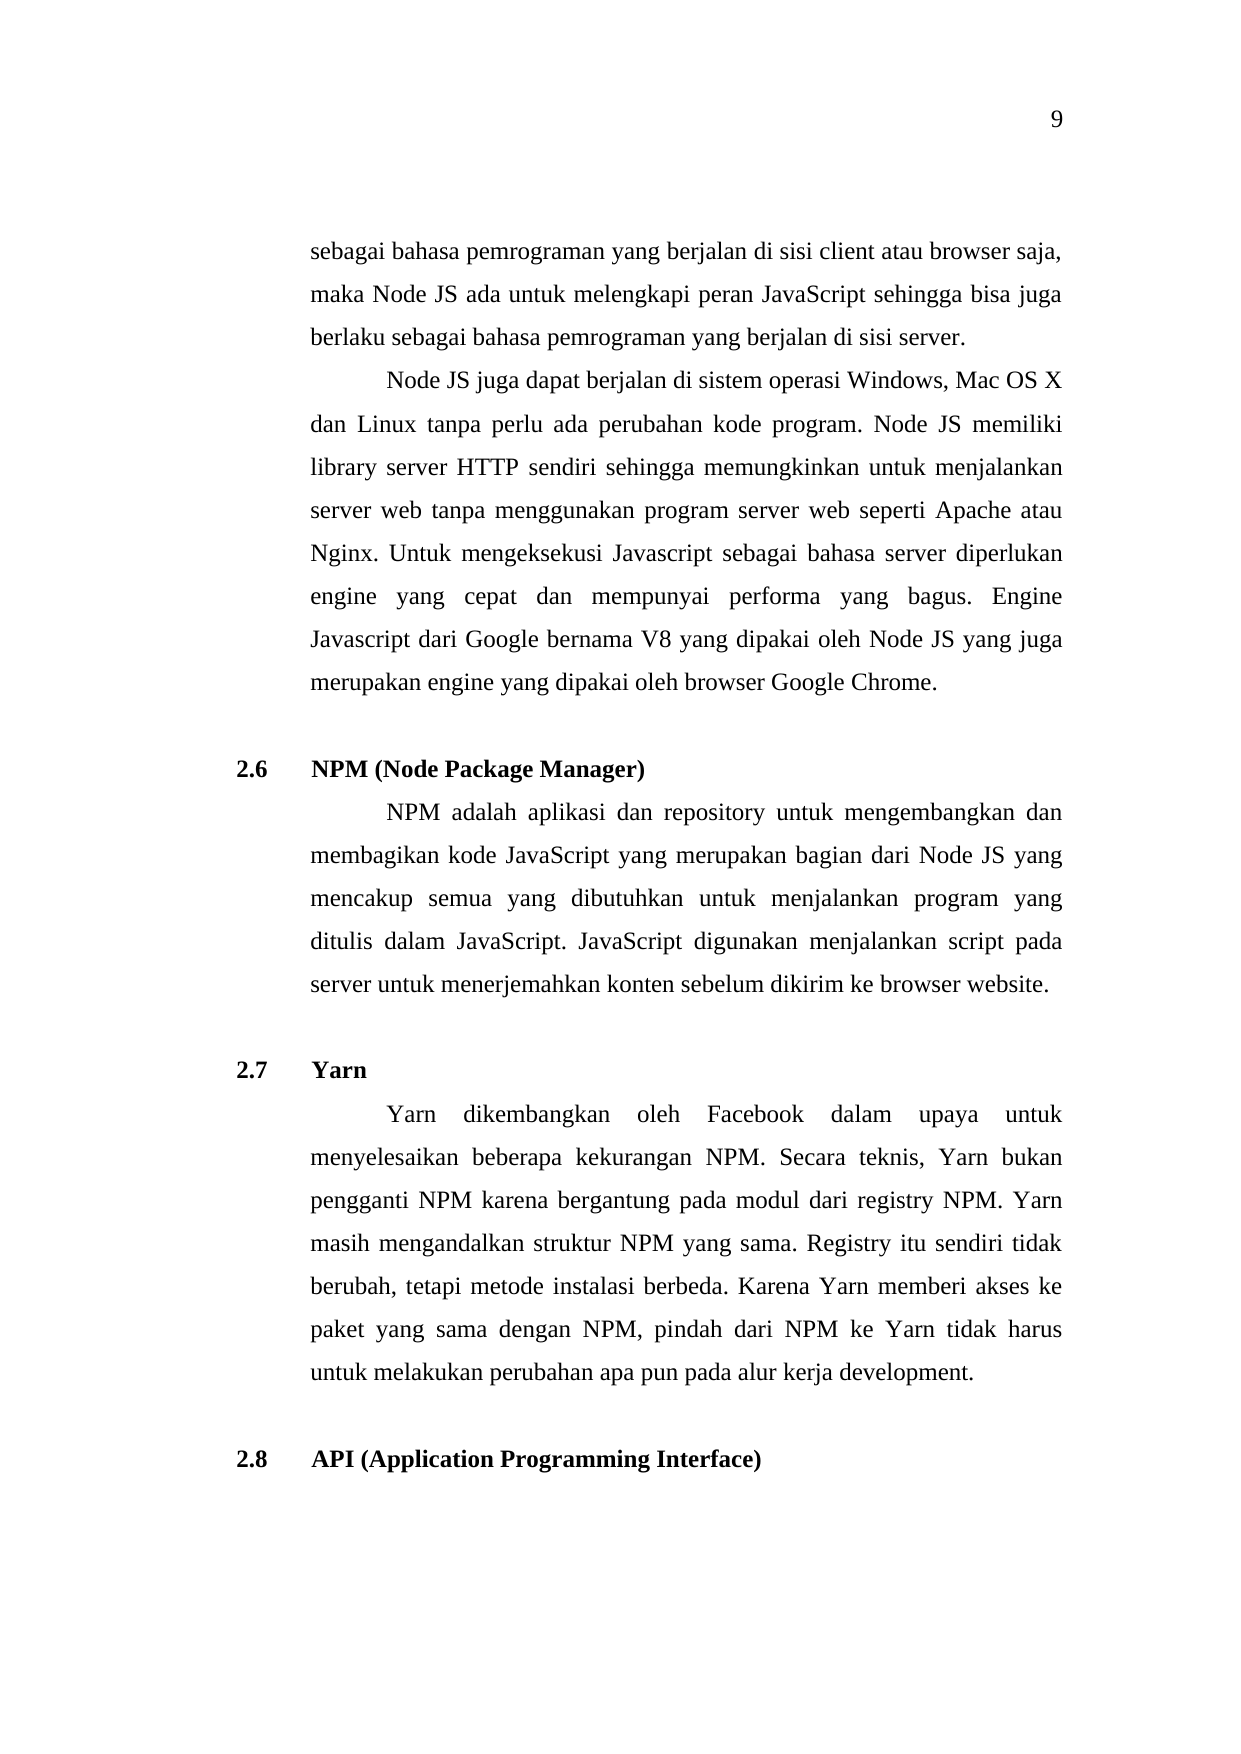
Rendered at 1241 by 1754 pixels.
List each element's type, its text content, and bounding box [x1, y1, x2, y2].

list Yarn [236, 1056, 1063, 1084]
list API (Application Programming Interface) [236, 1444, 1063, 1472]
list Yarn dikembangkan oleh Facebook dalam upaya untuk menyelesaikan beberapa kekurangan NPM. Secara teknis, Yarn bukan pengganti NPM karena bergantung pada modul dari registry NPM. Yarn masih mengandalkan struktur NPM yang sama. Registry itu sendiri tidak berubah, tetapi metode instalasi berbeda. Karena Yarn memberi akses ke paket yang sama dengan NPM, pindah dari NPM ke Yarn tidak harus untuk melakukan perubahan apa pun pada alur kerja development. [310, 1099, 1063, 1386]
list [310, 236, 1063, 351]
list Node JS juga dapat berjalan di sistem operasi Windows, Mac OS X dan Linux tanpa perlu ada perubahan kode program. Node JS memiliki library server HTTP sendiri sehingga memungkinkan untuk menjalankan server web tanpa menggunakan program server web seperti Apache atau Nginx. Untuk mengeksekusi Javascript sebagai bahasa server diperlukan engine yang cepat dan mempunyai performa yang bagus. Engine Javascript dari Google bernama V8 yang dipakai oleh Node JS yang juga merupakan engine yang dipakai oleh browser Google Chrome. [310, 366, 1063, 696]
list NPM (Node Package Manager) [236, 754, 1063, 782]
list NPM adalah aplikasi dan repository untuk mengembangkan dan membagikan kode JavaScript yang merupakan bagian dari Node JS yang mencakup semua yang dibutuhkan untuk menjalankan program yang ditulis dalam JavaScript. JavaScript digunakan menjalankan script pada server untuk menerjemahkan konten sebelum dikirim ke browser website. [310, 797, 1063, 998]
